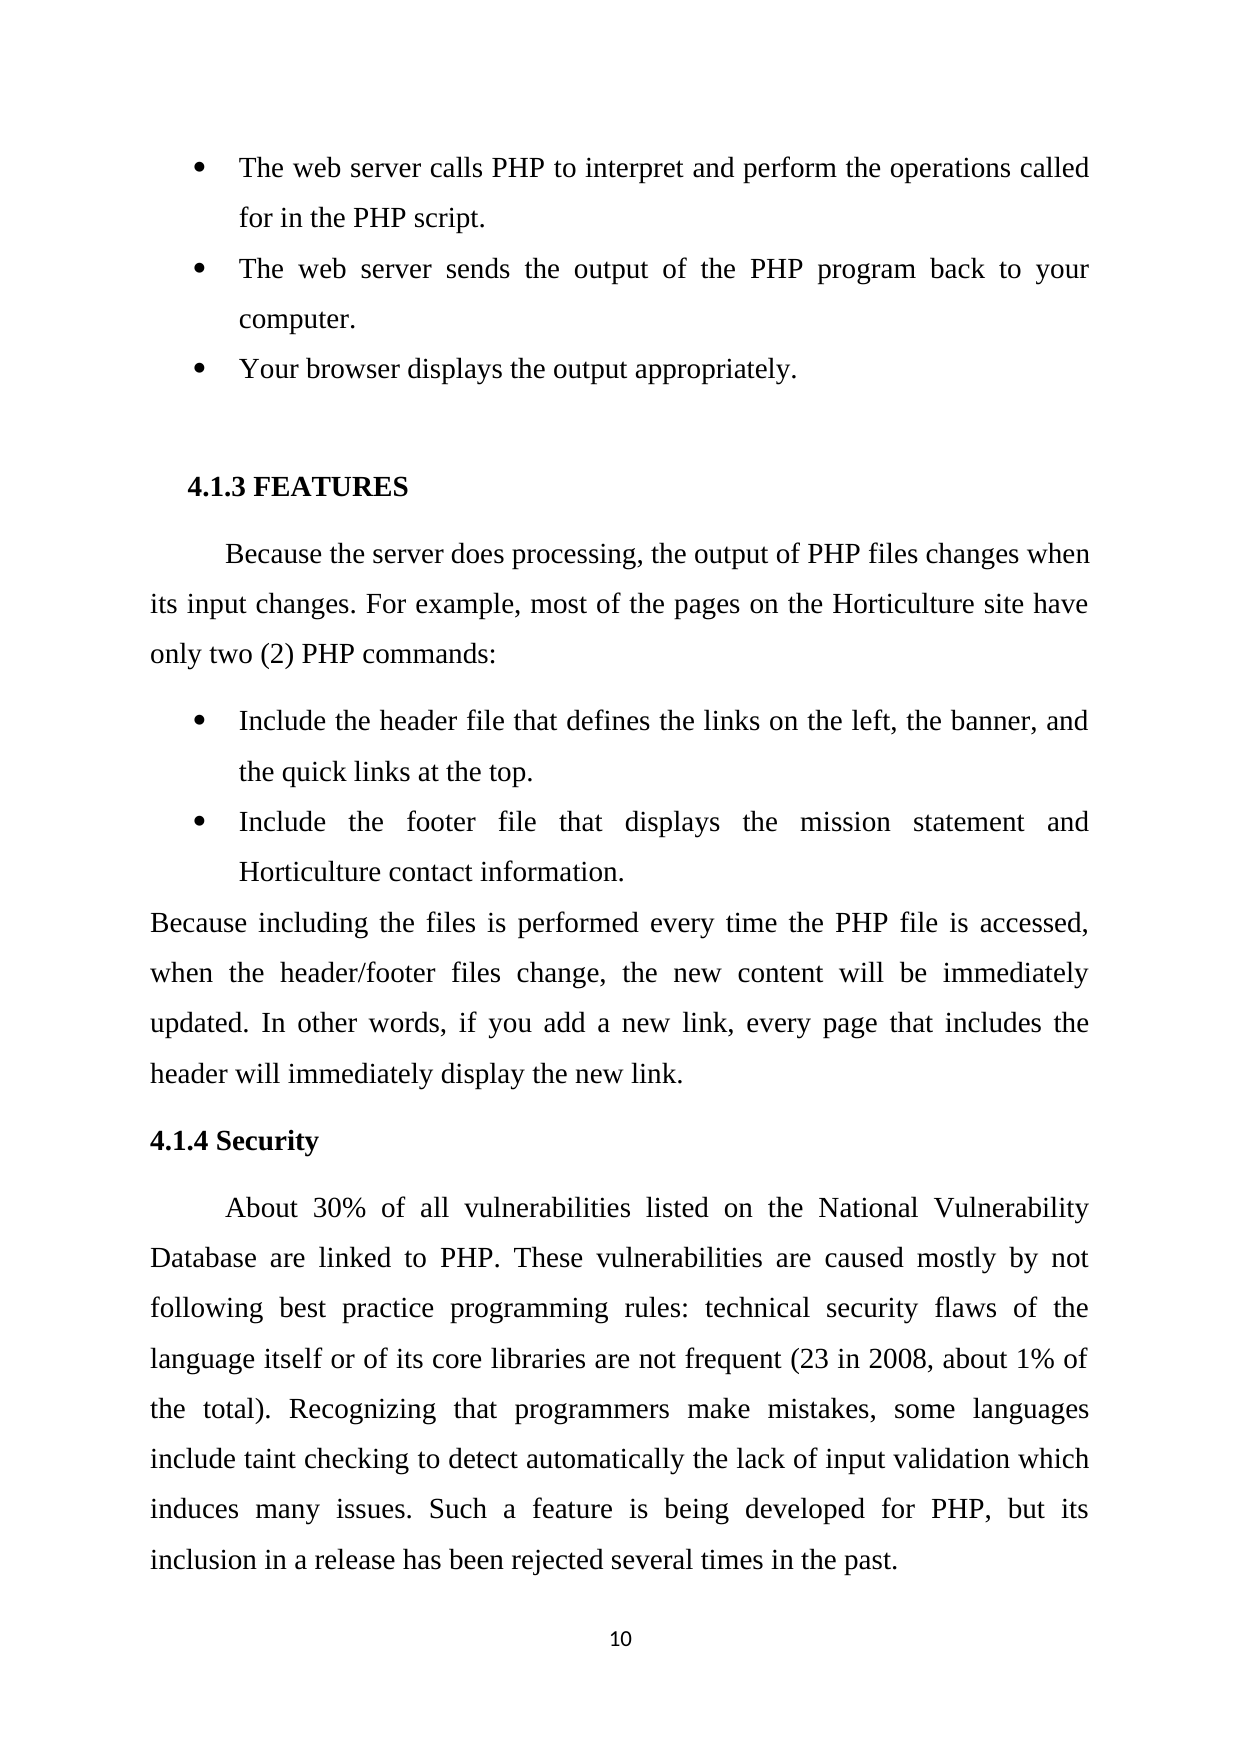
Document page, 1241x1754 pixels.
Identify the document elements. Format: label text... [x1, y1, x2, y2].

text 4.1.3 FEATURES [150, 469, 1090, 502]
text Because including the files is performed every time the PHP file is accessed, when the header/footer files change, the new content will be immediately updated. In other words, if you add a new link, every page that includes the header will immediately display the new link. [150, 905, 1090, 1089]
text About 30% of all vulnerabilities listed on the National Vulnerability Database are linked to PHP. These vulnerabilities are caused mostly by not following best practice programming rules: technical security flaws of the language itself or of its core libraries are not frequent (23 in 2008, about 1% of the total). Recognizing that programmers make mistakes, some languages include taint checking to detect automatically the lack of input validation which induces many issues. Such a feature is being developed for PHP, but its inclusion in a release has been rejected several times in the past. [150, 1190, 1090, 1576]
text 4.1.4 Security [150, 1123, 1090, 1156]
list Your browser displays the output appropriately. [194, 351, 1090, 385]
list Include the header file that defines the links on the left, the banner, and the quick links at the top. [194, 703, 1090, 787]
text Because the server does processing, the output of PHP files changes when its input changes. For example, most of the pages on the Horticulture site have only two (2) PHP commands: [150, 536, 1090, 670]
list The web server calls PHP to interpret and perform the operations called for in the PHP script. [194, 150, 1090, 234]
list The web server sends the output of the PHP program back to your computer. [194, 251, 1090, 335]
list Include the footer file that displays the mission statement and Horticulture contact information. [194, 804, 1090, 888]
